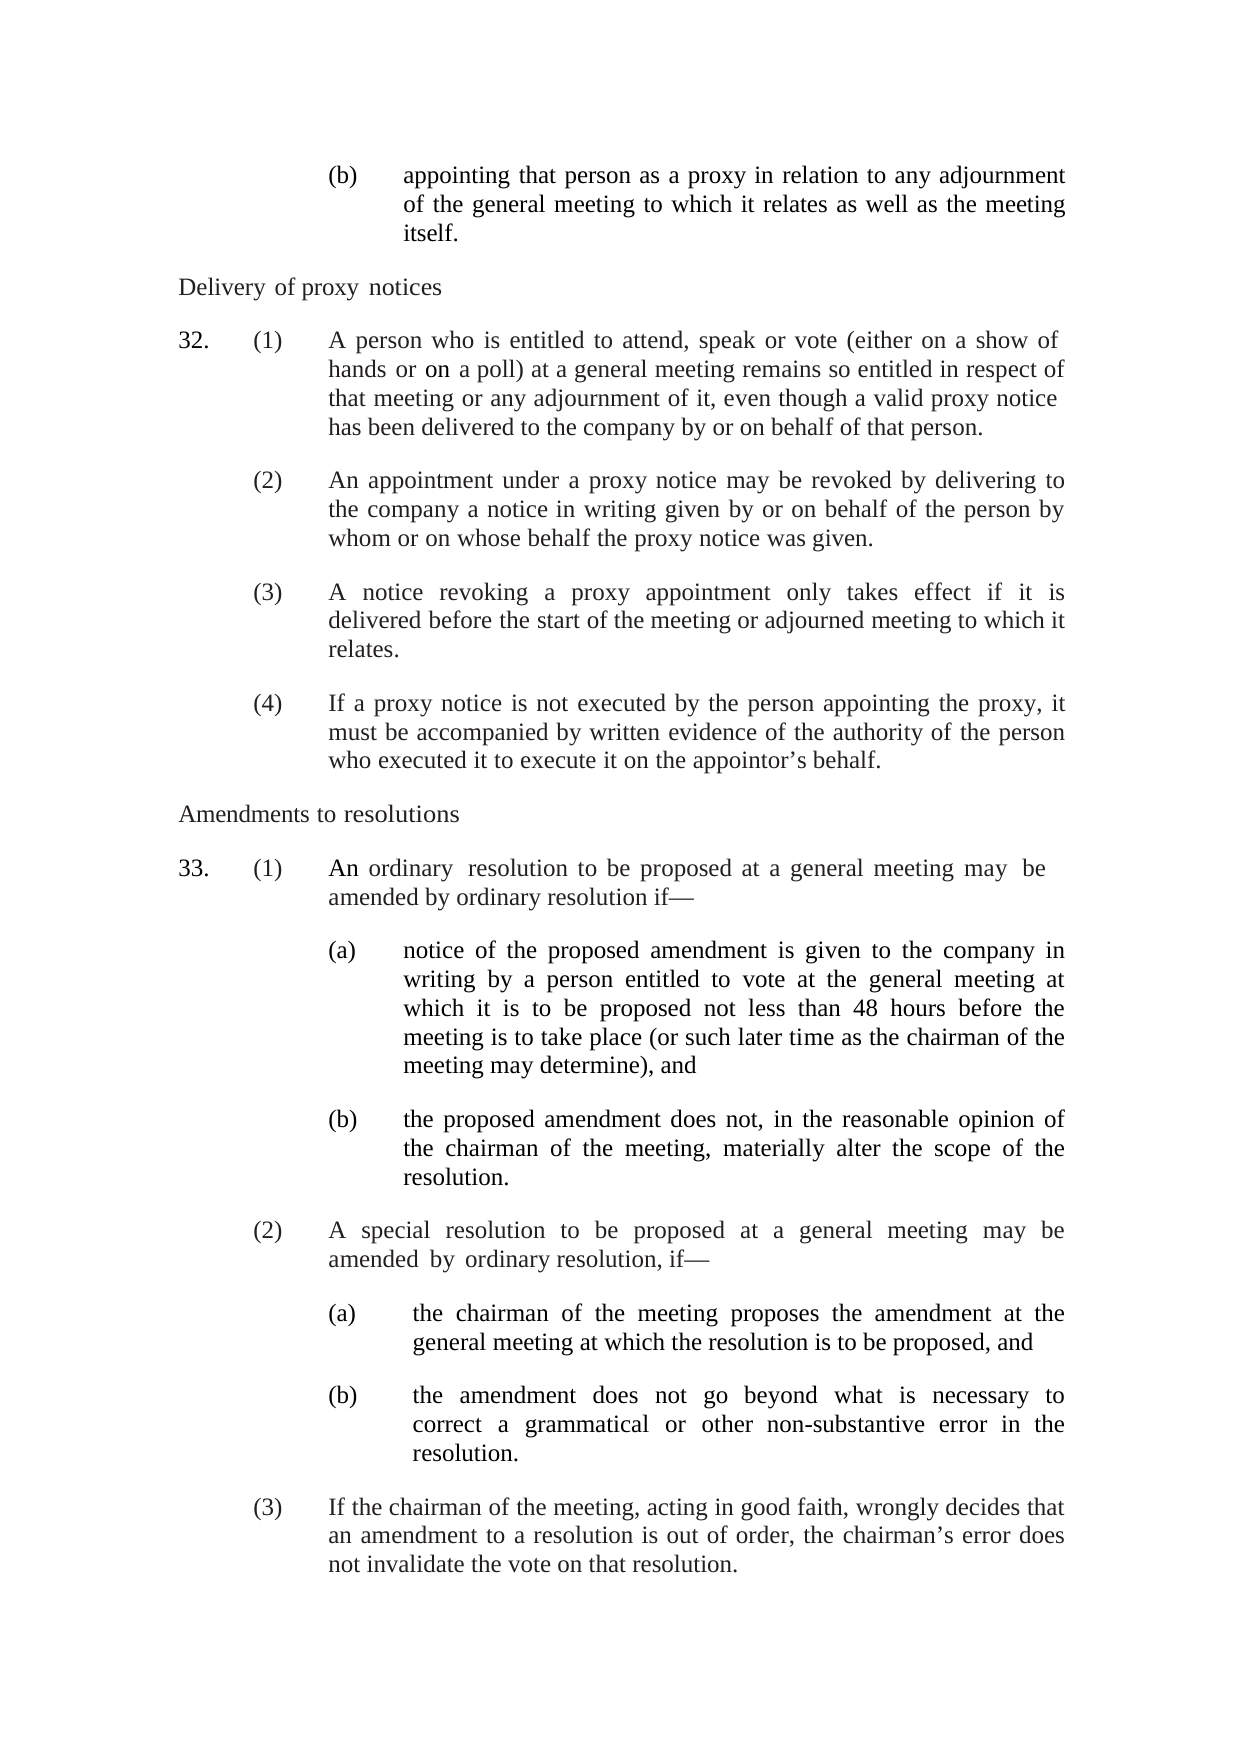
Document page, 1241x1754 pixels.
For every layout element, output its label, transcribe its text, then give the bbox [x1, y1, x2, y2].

subtitle (2) A special resolution to be proposed at a general meeting may be amended by ordinary resolution, if— [253, 1215, 1065, 1273]
subtitle notice of the proposed amendment is given to the company in writing by a person entitled to vote at the general meeting at which it is to be proposed not less than 48 hours before the meeting is to take place (or such later time as the chairman of the meeting may determine), and [328, 935, 1065, 1079]
subtitle the chairman of the meeting proposes the amendment at the general meeting at which the resolution is to be proposed, and [328, 1298, 1065, 1355]
text Delivery of proxy notices [178, 272, 1067, 300]
subtitle (1) An ordinary resolution to be proposed at a general meeting may be amended by ordinary resolution if— [178, 853, 1065, 910]
subtitle (4) If a proxy notice is not executed by the person appointing the proxy, it must be accompanied by written evidence of the authority of the person who executed it to execute it on the appointor’s behalf. [253, 688, 1065, 774]
subtitle (2) An appointment under a proxy notice may be revoked by delivering to the company a notice in writing given by or on behalf of the person by whom or on whose behalf the proxy notice was given. [253, 465, 1065, 552]
subtitle appointing that person as a proxy in relation to any adjournment of the general meeting to which it relates as well as the meeting itself. [328, 160, 1065, 247]
subtitle the amendment does not go beyond what is necessary to correct a grammatical or other non-substantive error in the resolution. [328, 1380, 1065, 1467]
subtitle (1) A person who is entitled to attend, speak or vote (either on a show of hands or on a poll) at a general meeting remains so entitled in respect of that meeting or any adjournment of it, even though a valid proxy notice has been delivered to the company by or on behalf of that person. [178, 325, 1065, 440]
subtitle the proposed amendment does not, in the reasonable opinion of the chairman of the meeting, materially alter the scope of the resolution. [328, 1104, 1065, 1190]
subtitle (3) If the chairman of the meeting, acting in good faith, wrongly decides that an amendment to a resolution is out of order, the chairman’s error does not invalidate the vote on that resolution. [253, 1492, 1065, 1578]
text Amendments to resolutions [178, 799, 1067, 828]
subtitle (3) A notice revoking a proxy appointment only takes effect if it is delivered before the start of the meeting or adjourned meeting to which it relates. [253, 577, 1065, 663]
